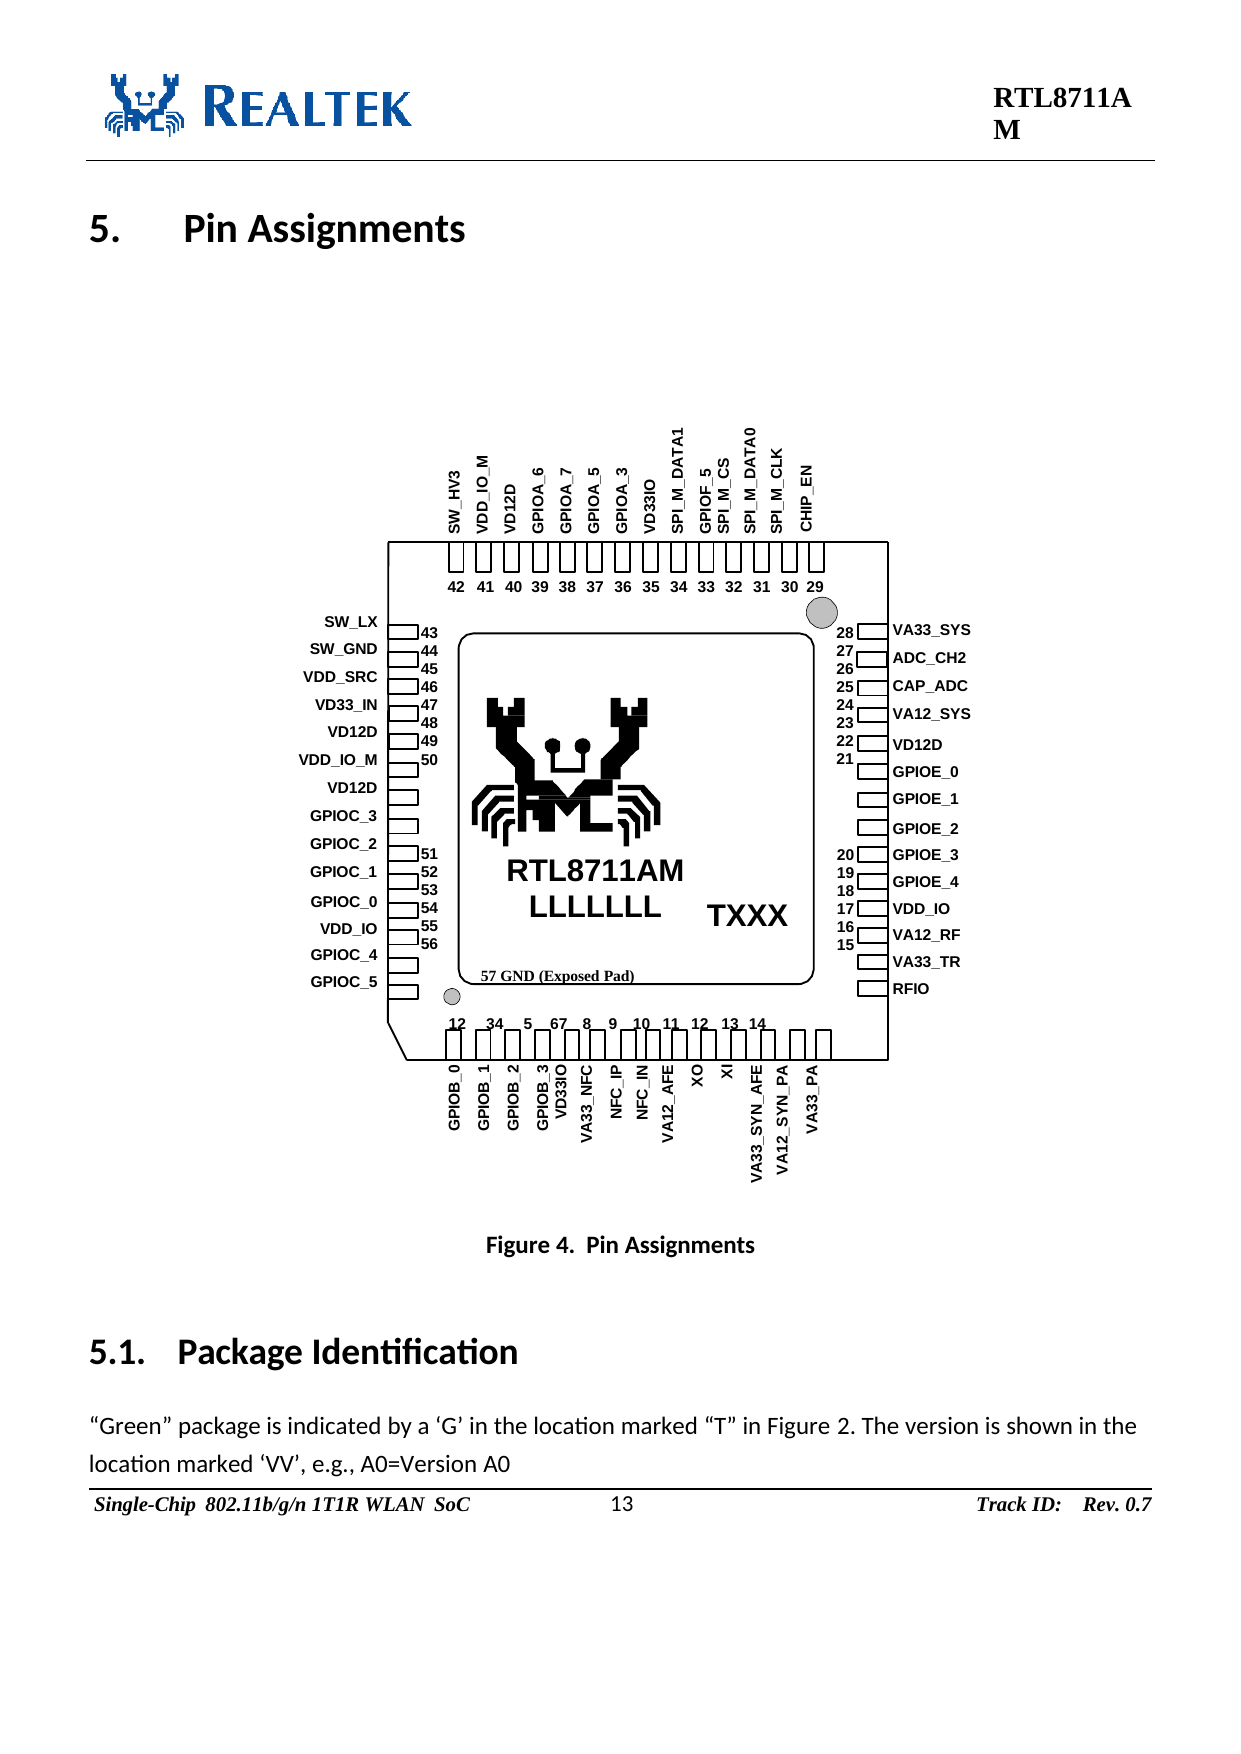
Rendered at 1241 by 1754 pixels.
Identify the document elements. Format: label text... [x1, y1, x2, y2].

text VD12D GPIOE_0 GPIOE_1 [892, 736, 1007, 808]
text GPIOC_0 VDD_IO GPIOC_4 GPIOC_5 [310, 893, 377, 990]
text “Green” package is indicated by a ‘G’ in the location marked “T” in Figure 2. The version is shown in the location marked ‘VV’, e.g., A0=Version A0 [89, 1410, 1142, 1478]
picture [101, 73, 427, 143]
subtitle Package Identification [89, 1328, 1240, 1373]
text SW_LX SW_GND VDD_SRC VD33_IN VD12D VDD_IO_M [297, 612, 377, 769]
text VD12D GPIOC_3 GPIOC_2 GPIOC_1 [310, 779, 377, 881]
text VA33_SYS ADC_CH2 CAP_ADC VA12_SYS [892, 621, 1007, 723]
text GPIOE_2 GPIOE_3 GPIOE_4 VDD_IO VA12_RF VA33_TR RFIO [892, 819, 962, 997]
subtitle Pin Assignments [89, 202, 1240, 252]
subtitle Figure 4. Pin Assignments [467, 1229, 774, 1259]
